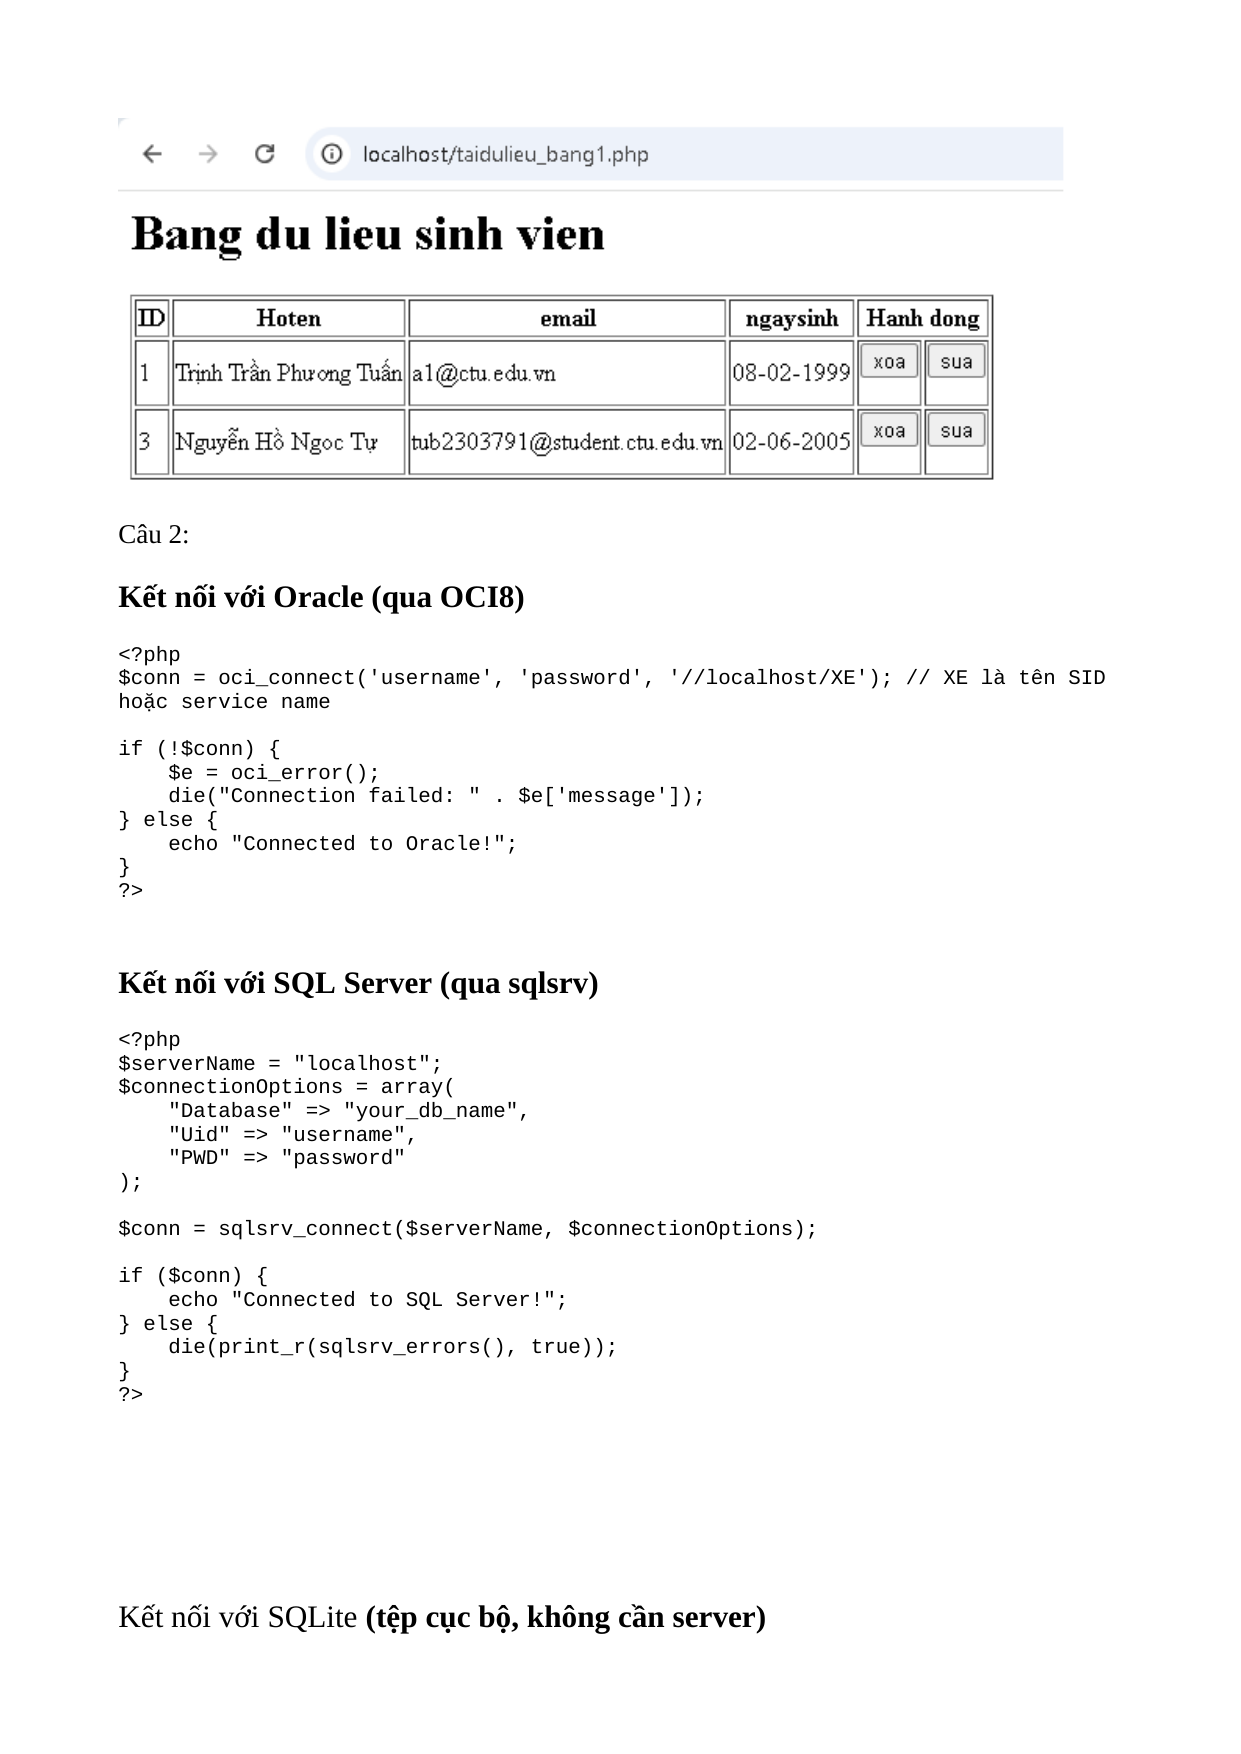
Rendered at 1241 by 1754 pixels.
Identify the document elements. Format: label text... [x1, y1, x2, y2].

text } else { [118, 809, 1122, 833]
text <?php [118, 643, 1122, 667]
text echo "Connected to Oracle!"; [118, 833, 1122, 856]
text $connectionOptions = array( [118, 1076, 1122, 1100]
text } else { [118, 1313, 1122, 1336]
text if (!$conn) { [118, 738, 1122, 762]
text } [118, 856, 1122, 880]
text $e = oci_error(); [118, 762, 1122, 785]
text Câu 2: [118, 518, 1122, 549]
text ); [118, 1171, 1122, 1194]
text $conn = sqlsrv_connect($serverName, $connectionOptions); [118, 1218, 1122, 1242]
text Kết nối với SQLite (tệp cục bộ, không cần server) [118, 1598, 1122, 1634]
text "PWD" => "password" [118, 1147, 1122, 1171]
text die(print_r(sqlsrv_errors(), true)); [118, 1336, 1122, 1360]
text $conn = oci_connect('username', 'password', '//localhost/XE'); // XE là tên SID hoặc service name [118, 667, 1122, 714]
text die("Connection failed: " . $e['message']); [118, 785, 1122, 809]
text if ($conn) { [118, 1266, 1122, 1289]
text ?> [118, 880, 1122, 904]
text Kết nối với Oracle (qua OCI8) [118, 578, 1122, 614]
picture [118, 118, 1064, 519]
text echo "Connected to SQL Server!"; [118, 1289, 1122, 1313]
text "Uid" => "username", [118, 1124, 1122, 1147]
text Kết nối với SQL Server (qua sqlsrv) [118, 964, 1122, 1000]
text <?php [118, 1029, 1122, 1053]
text ?> [118, 1384, 1122, 1407]
text $serverName = "localhost"; [118, 1053, 1122, 1076]
text } [118, 1360, 1122, 1384]
text "Database" => "your_db_name", [118, 1100, 1122, 1124]
